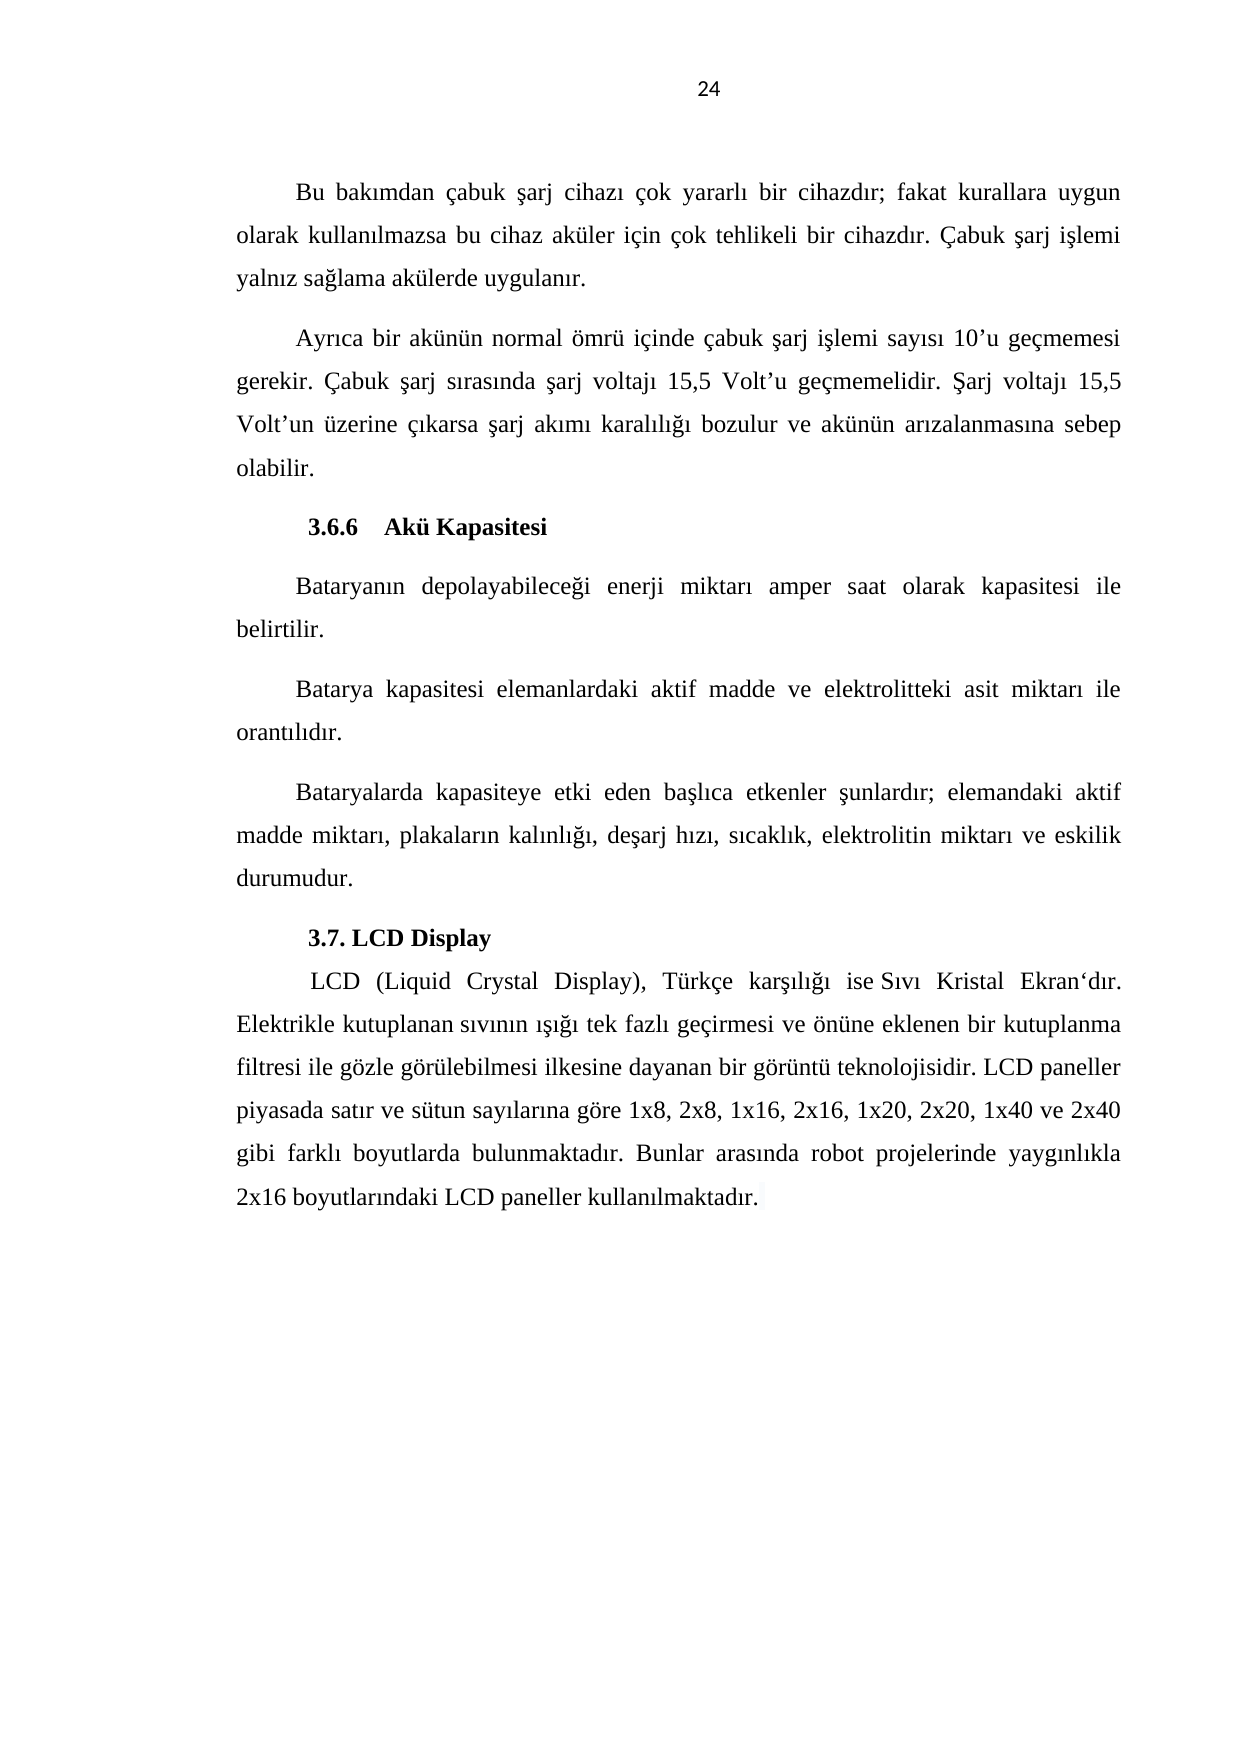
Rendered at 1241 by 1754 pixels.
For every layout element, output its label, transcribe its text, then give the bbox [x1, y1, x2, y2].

text 3.7. LCD Display [308, 923, 1122, 952]
text Bataryalarda kapasiteye etki eden başlıca etkenler şunlardır; elemandaki aktif madde miktarı, plakaların kalınlığı, deşarj hızı, sıcaklık, elektrolitin miktarı ve eskilik durumudur. [236, 777, 1122, 892]
text Batarya kapasitesi elemanlardaki aktif madde ve elektrolitteki asit miktarı ile orantılıdır. [236, 674, 1122, 746]
text 3.6.6 Akü Kapasitesi [308, 512, 1122, 541]
text Bataryanın depolayabileceği enerji miktarı amper saat olarak kapasitesi ile belirtilir. [236, 571, 1122, 643]
text LCD (Liquid Crystal Display), Türkçe karşılığı ise Sıvı Kristal Ekran‘dır. Elektrikle kutuplanan sıvının ışığı tek fazlı geçirmesi ve önüne eklenen bir kutuplanma filtresi ile gözle görülebilmesi ilkesine dayanan bir görüntü teknolojisidir. LCD paneller piyasada satır ve sütun sayılarına göre 1x8, 2x8, 1x16, 2x16, 1x20, 2x20, 1x40 ve 2x40 gibi farklı boyutlarda bulunmaktadır. Bunlar arasında robot projelerinde yaygınlıkla 2x16 boyutlarındaki LCD paneller kullanılmaktadır. [236, 966, 1122, 1210]
text Ayrıca bir akünün normal ömrü içinde çabuk şarj işlemi sayısı 10’u geçmemesi gerekir. Çabuk şarj sırasında şarj voltajı 15,5 Volt’u geçmemelidir. Şarj voltajı 15,5 Volt’un üzerine çıkarsa şarj akımı karalılığı bozulur ve akünün arızalanmasına sebep olabilir. [236, 323, 1122, 481]
text Bu bakımdan çabuk şarj cihazı çok yararlı bir cihazdır; fakat kurallara uygun olarak kullanılmazsa bu cihaz aküler için çok tehlikeli bir cihazdır. Çabuk şarj işlemi yalnız sağlama akülerde uygulanır. [236, 177, 1122, 292]
